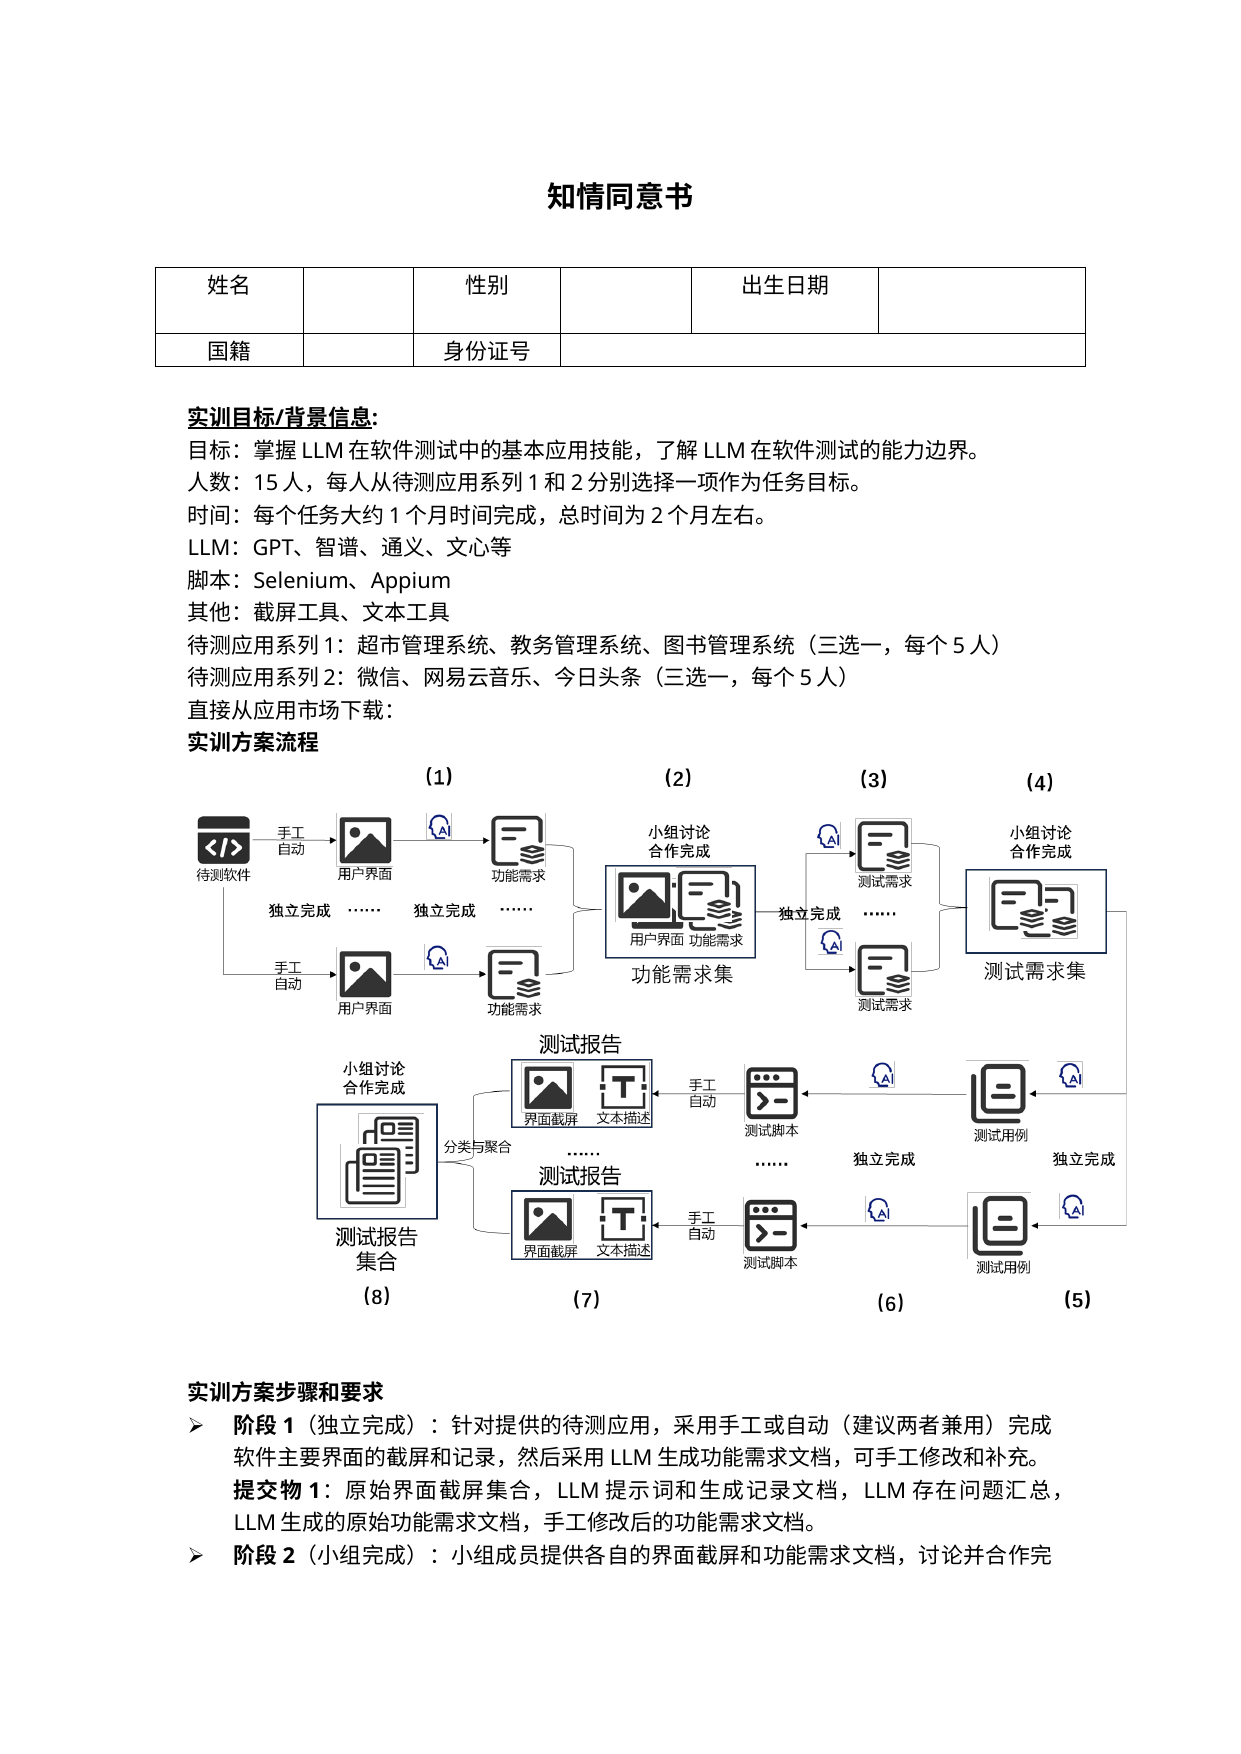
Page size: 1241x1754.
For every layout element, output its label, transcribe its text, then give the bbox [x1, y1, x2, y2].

text 脚本：Selenium、Appium [187, 562, 1053, 595]
subtitle 知情同意书 [187, 162, 1053, 227]
text 实训目标/背景信息: [187, 400, 1053, 432]
table_cell 国籍 [156, 334, 303, 366]
table_header 姓名 [156, 268, 303, 333]
table_cell [561, 334, 1085, 366]
table_header [879, 268, 1085, 333]
text 时间：每个任务大约1个月时间完成，总时间为2个月左右。 [187, 497, 1053, 530]
text 目标：掌握LLM在软件测试中的基本应用技能，了解LLM在软件测试的能力边界。 [187, 432, 1053, 465]
text 直接从应用市场下载： [187, 692, 1053, 725]
list 提交物1：原始界面截屏集合，LLM提示词和生成记录文档，LLM存在问题汇总，LLM生成的原始功能需求文档，手工修改后的功能需求文档。 [233, 1472, 1053, 1537]
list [187, 1537, 1053, 1570]
table_cell [304, 334, 413, 366]
table_cell 身份证号 [414, 334, 560, 366]
table_header [561, 268, 691, 333]
text 实训方案步骤和要求 [187, 1375, 1053, 1407]
table_header [304, 268, 413, 333]
text 人数：15人，每人从待测应用系列1和2分别选择一项作为任务目标。 [187, 465, 1053, 497]
picture [187, 757, 1127, 1328]
text LLM：GPT、智谱、通义、文心等 [187, 530, 1053, 562]
text 实训方案流程 [187, 725, 1053, 757]
text 待测应用系列2：微信、网易云音乐、今日头条（三选一，每个5人） [187, 660, 1053, 692]
text 待测应用系列1：超市管理系统、教务管理系统、图书管理系统（三选一，每个5人） [187, 627, 1053, 660]
text 其他：截屏工具、文本工具 [187, 595, 1053, 627]
list 阶段1（独立完成）：针对提供的待测应用，采用手工或自动（建议两者兼用）完成软件主要界面的截屏和记录，然后采用LLM生成功能需求文档，可手工修改和补充。 [187, 1407, 1053, 1472]
table_header 性别 [414, 268, 560, 333]
table_header 出生日期 [692, 268, 878, 333]
